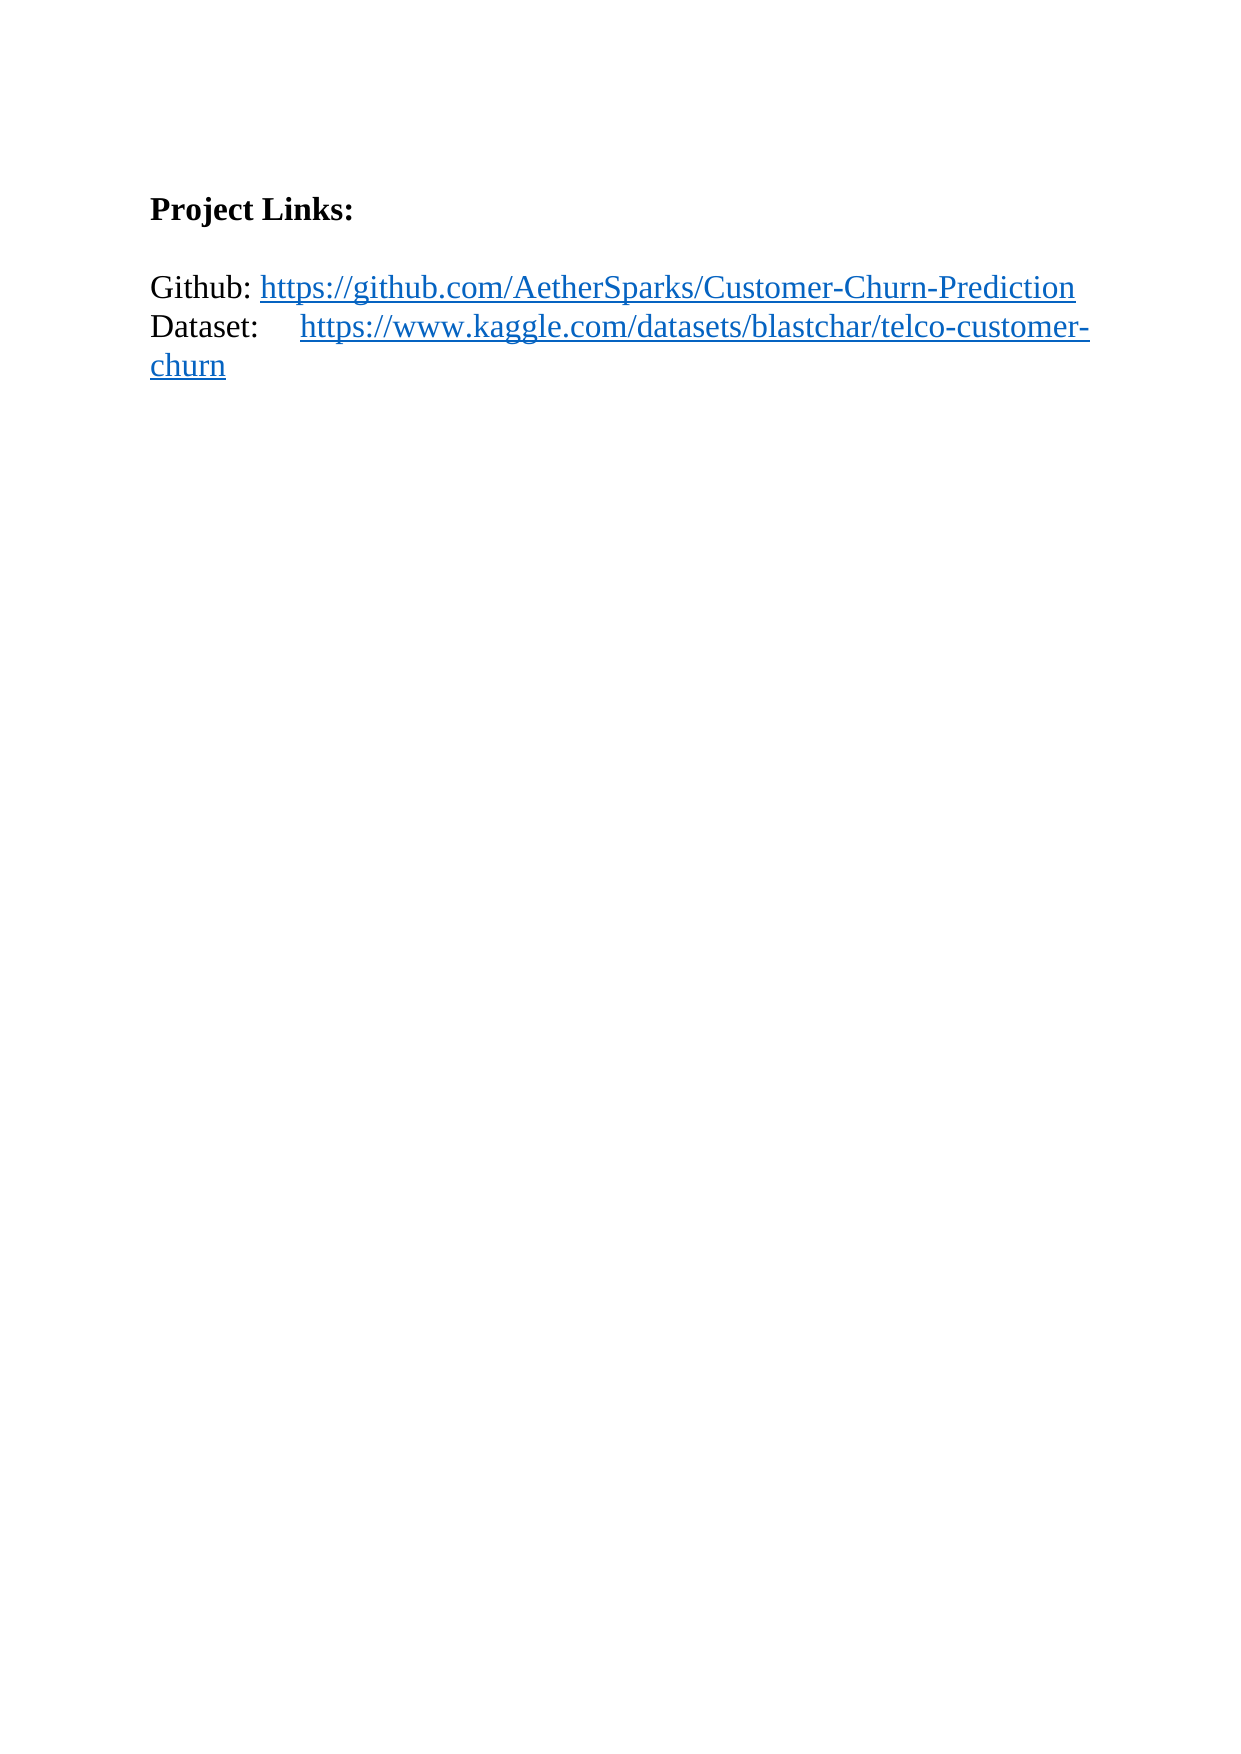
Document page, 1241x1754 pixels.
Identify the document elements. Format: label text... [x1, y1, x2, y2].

text Github: https://github.com/AetherSparks/Customer-Churn-Prediction [150, 267, 1090, 306]
text Dataset: https://www.kaggle.com/datasets/blastchar/telco-customer-churn [150, 307, 1090, 383]
text Project Links: [150, 189, 1090, 227]
